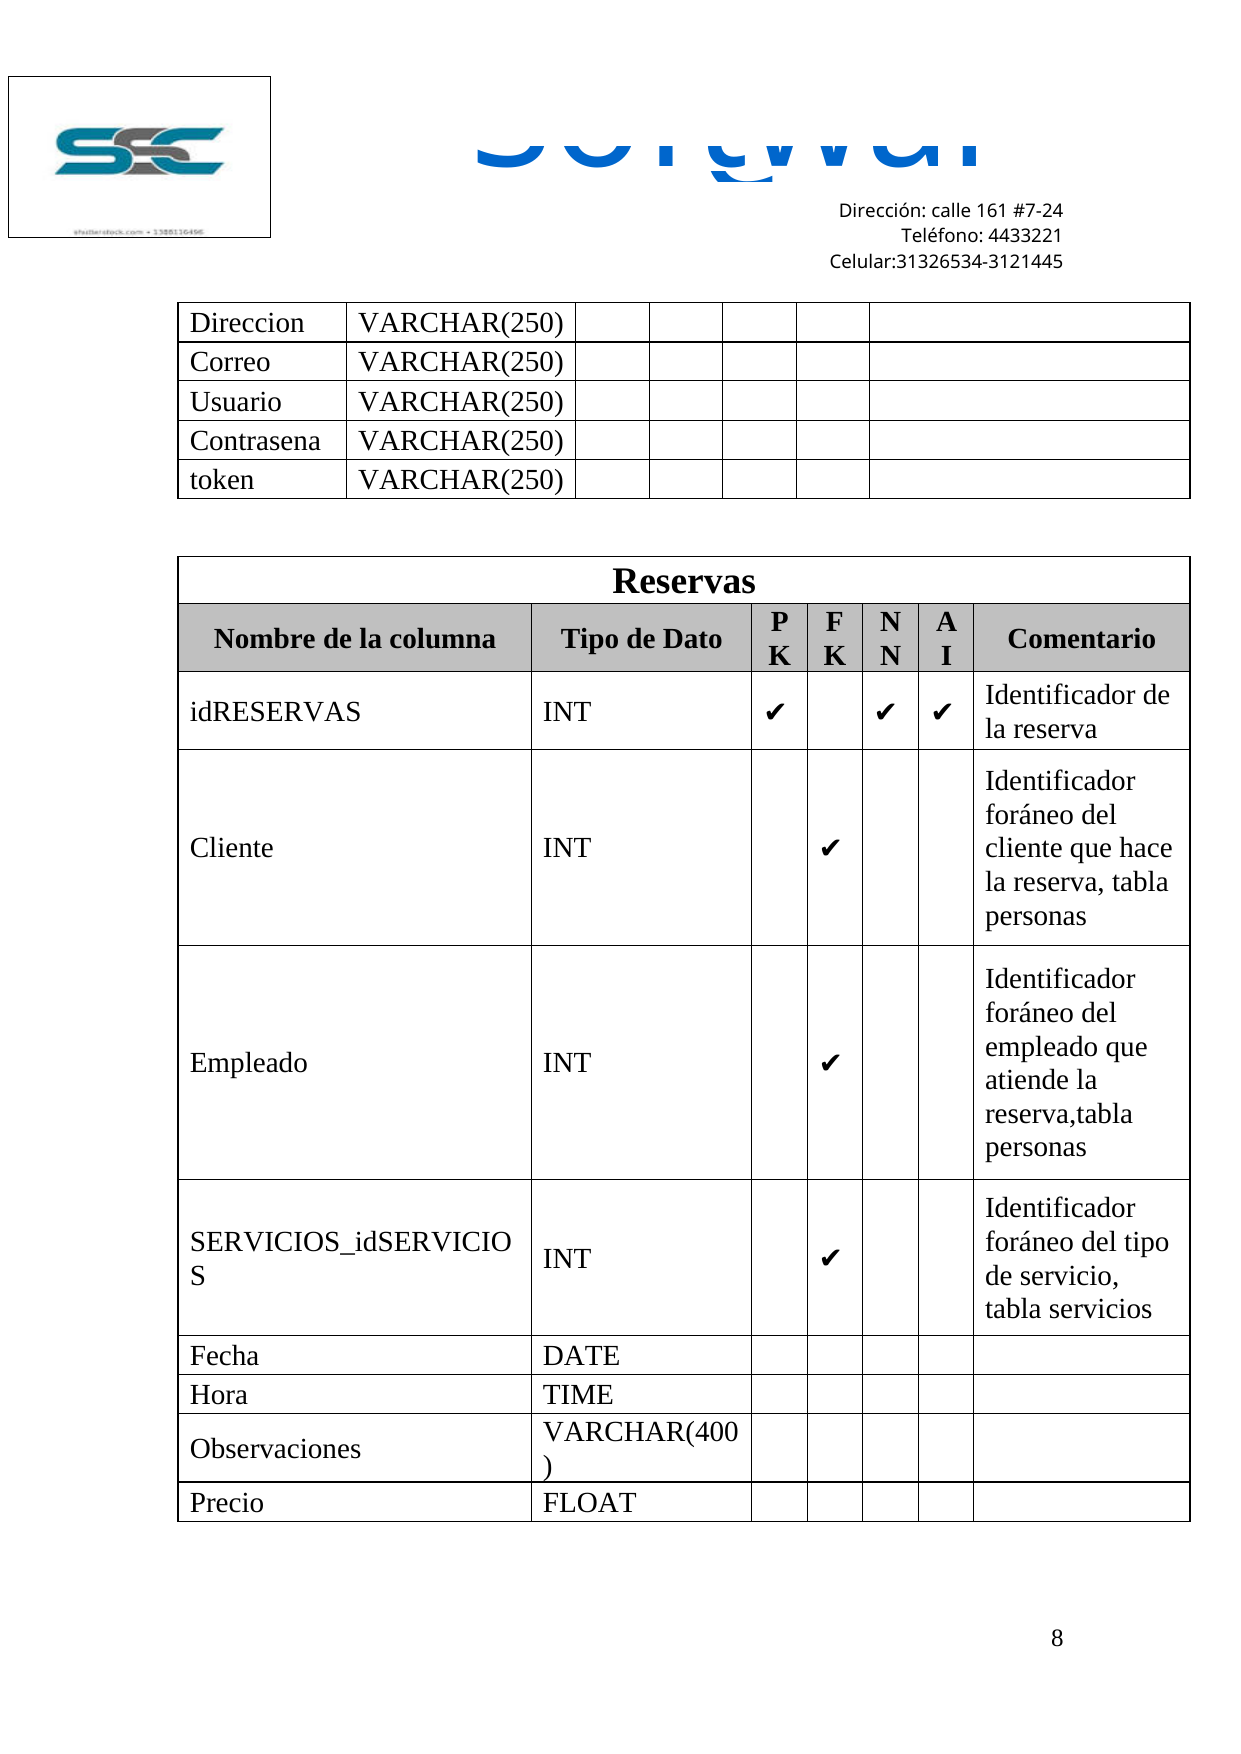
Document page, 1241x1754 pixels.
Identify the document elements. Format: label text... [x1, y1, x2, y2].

table_cell idRESERVAS [179, 672, 531, 749]
table_cell Identificador foráneo del empleado que atiende la reserva,tabla personas [974, 946, 1189, 1179]
table_cell [808, 1336, 862, 1374]
table_cell [919, 946, 973, 1179]
table_cell INT [532, 672, 751, 749]
table_cell [723, 381, 796, 419]
table_cell [752, 946, 807, 1179]
table_cell Cliente [179, 750, 531, 944]
table_cell SERVICIOS_idSERVICIOS [179, 1180, 531, 1335]
table_cell [752, 672, 807, 749]
picture [9, 77, 270, 237]
table_cell Observaciones [179, 1414, 531, 1481]
table_cell Comentario [974, 604, 1189, 671]
table_cell [797, 421, 869, 458]
table_cell [863, 1180, 918, 1335]
table_cell NN [863, 604, 918, 671]
table_cell Identificador de la reserva [974, 672, 1189, 749]
table_cell [919, 672, 973, 749]
table_cell Identificador foráneo del tipo de servicio, tabla servicios [974, 1180, 1189, 1335]
table_cell [752, 1483, 807, 1521]
table_header Reservas [179, 557, 1189, 603]
table_cell Correo [179, 343, 346, 380]
table_cell [576, 303, 649, 341]
table_cell [863, 1483, 918, 1521]
table_cell [723, 343, 796, 380]
table_cell [752, 1414, 807, 1481]
table_cell [919, 1180, 973, 1335]
table_cell [863, 672, 918, 749]
table_cell VARCHAR(250) [347, 381, 575, 419]
table_cell [919, 750, 973, 944]
table_cell [870, 421, 1189, 458]
table_cell [919, 1336, 973, 1374]
table_cell [752, 750, 807, 944]
table_cell [576, 460, 649, 498]
table_cell Tipo de Dato [532, 604, 751, 671]
table_cell VARCHAR(250) [347, 303, 575, 341]
table_cell [919, 1483, 973, 1521]
table_cell VARCHAR(250) [347, 421, 575, 458]
table_cell [863, 1414, 918, 1481]
table_cell VARCHAR(250) [347, 343, 575, 380]
table_cell [752, 1375, 807, 1413]
table_cell [808, 1180, 862, 1335]
table_cell Nombre de la columna [179, 604, 531, 671]
table_cell Hora [179, 1375, 531, 1413]
table_cell PK [752, 604, 807, 671]
table_cell [723, 460, 796, 498]
table_cell [576, 343, 649, 380]
table_cell Contrasena [179, 421, 346, 458]
table_cell FLOAT [532, 1483, 751, 1521]
table_cell [797, 303, 869, 341]
table_cell [808, 1414, 862, 1481]
table_cell [752, 1336, 807, 1374]
table_cell INT [532, 946, 751, 1179]
table_cell [974, 1336, 1189, 1374]
table_cell [919, 1414, 973, 1481]
table_cell Direccion [179, 303, 346, 341]
table_cell TIME [532, 1375, 751, 1413]
table_cell [808, 750, 862, 944]
table_cell FK [808, 604, 862, 671]
table_cell [808, 1375, 862, 1413]
table_cell VARCHAR(400) [532, 1414, 751, 1481]
table_cell [650, 421, 722, 458]
table_cell Empleado [179, 946, 531, 1179]
table_cell [919, 1375, 973, 1413]
table_cell [797, 460, 869, 498]
table_cell [723, 303, 796, 341]
table_cell Fecha [179, 1336, 531, 1374]
table_cell [650, 460, 722, 498]
table_cell [863, 1375, 918, 1413]
table_cell [808, 1483, 862, 1521]
table_cell [576, 421, 649, 458]
table_cell VARCHAR(250) [347, 460, 575, 498]
table_cell [974, 1414, 1189, 1481]
table_cell Identificador foráneo del cliente que hace la reserva, tabla personas [974, 750, 1189, 944]
table_cell [870, 381, 1189, 419]
table_cell [870, 303, 1189, 341]
table_cell Precio [179, 1483, 531, 1521]
table_cell [808, 672, 862, 749]
table_cell [808, 946, 862, 1179]
table_cell INT [532, 750, 751, 944]
table_cell [797, 381, 869, 419]
table_cell [870, 460, 1189, 498]
table_cell DATE [532, 1336, 751, 1374]
table_cell [870, 343, 1189, 380]
table_cell [723, 421, 796, 458]
table_cell [650, 381, 722, 419]
table_cell [863, 946, 918, 1179]
table_cell AI [919, 604, 973, 671]
table_cell [650, 303, 722, 341]
table_cell [752, 1180, 807, 1335]
table_cell [863, 1336, 918, 1374]
table_cell [974, 1483, 1189, 1521]
table_cell [650, 343, 722, 380]
table_cell [974, 1375, 1189, 1413]
table_cell [797, 343, 869, 380]
table_cell [576, 381, 649, 419]
table_cell token [179, 460, 346, 498]
table_cell Usuario [179, 381, 346, 419]
table_cell INT [532, 1180, 751, 1335]
table_cell [863, 750, 918, 944]
